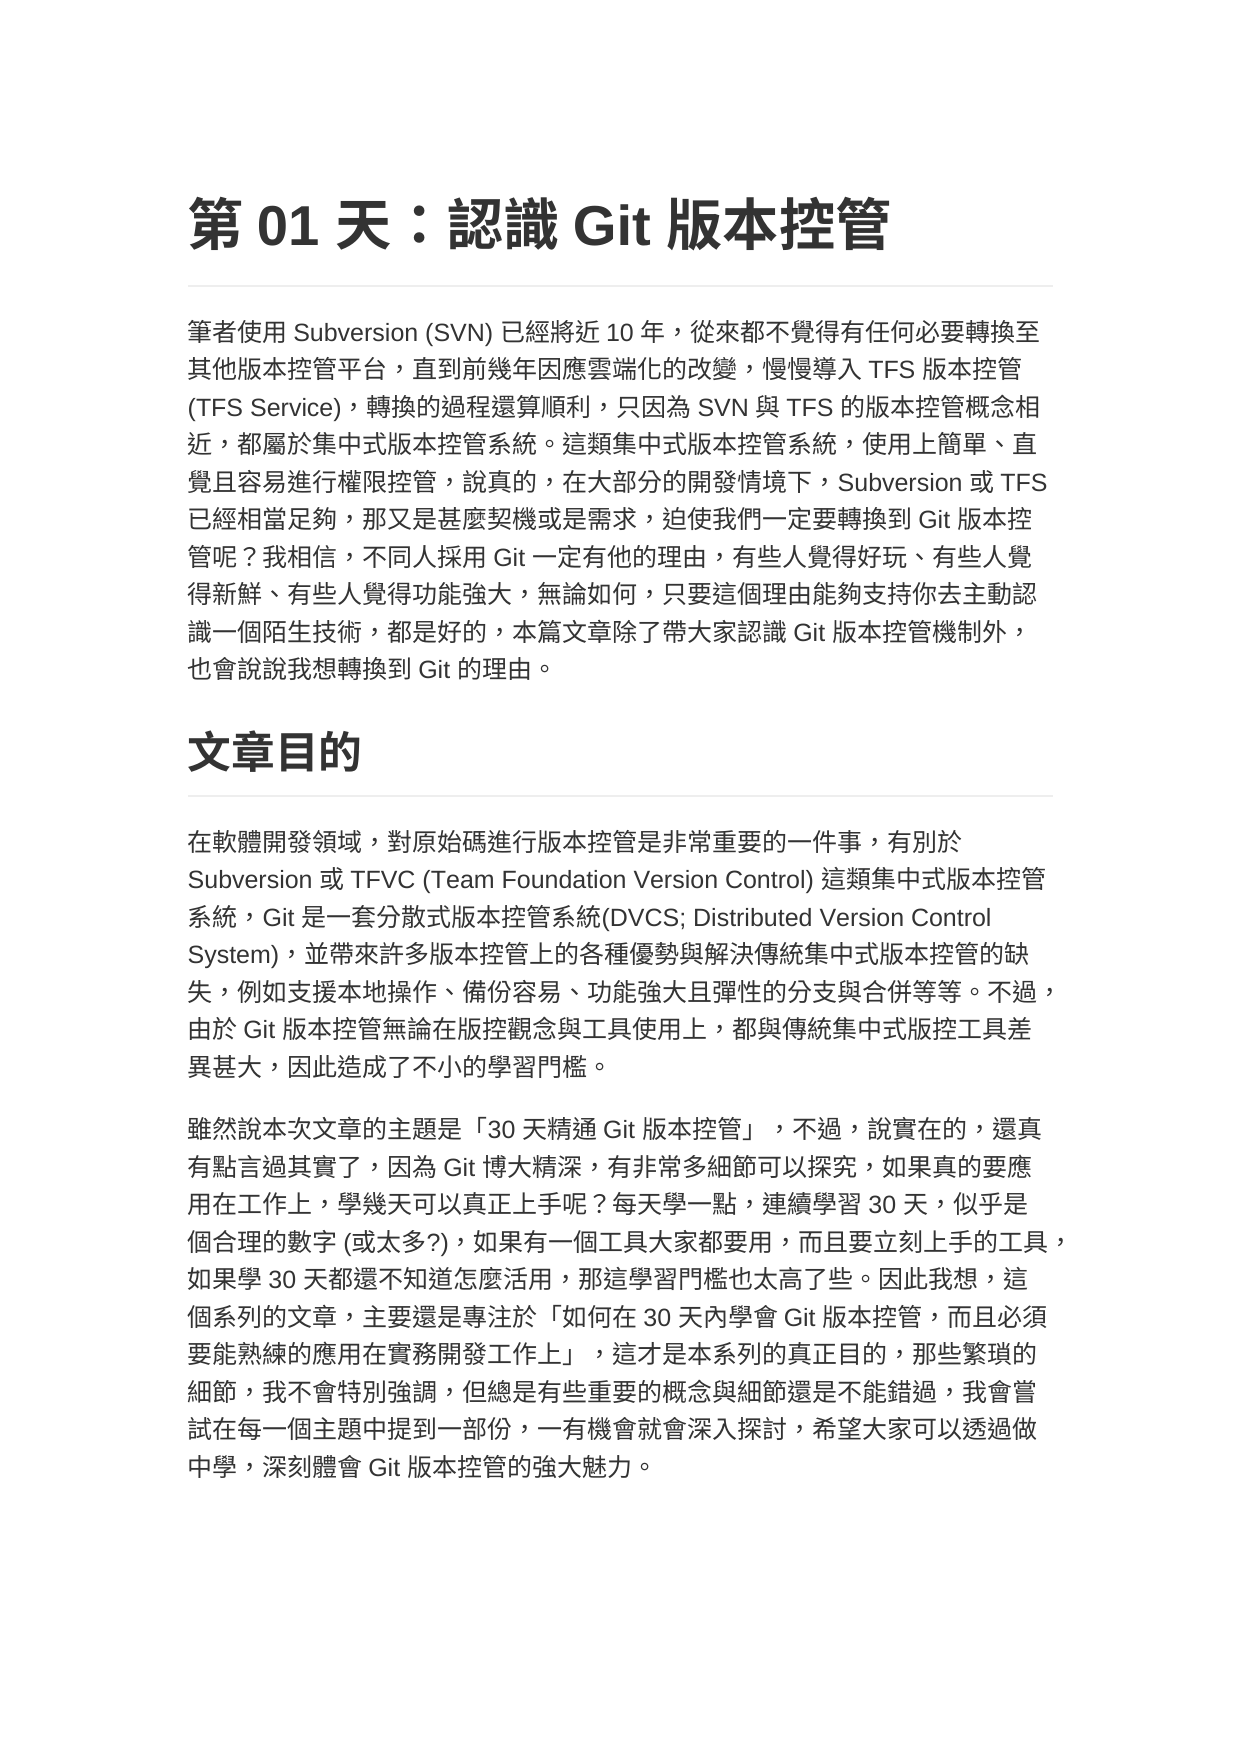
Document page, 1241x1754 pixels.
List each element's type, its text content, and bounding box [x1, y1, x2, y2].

text 第 01 天：認識 Git 版本控管 [187, 164, 1053, 287]
text 在軟體開發領域，對原始碼進行版本控管是非常重要的一件事，有別於 Subversion 或 TFVC (Team Foundation Version Control) 這類集中式版本控管系統，Git 是一套分散式版本控管系統(DVCS; Distributed Version Control System)，並帶來許多版本控管上的各種優勢與解決傳統集中式版本控管的缺失，例如支援本地操作、備份容易、功能強大且彈性的分支與合併等等。不過，由於 Git 版本控管無論在版控觀念與工具使用上，都與傳統集中式版控工具差異甚大，因此造成了不小的學習門檻。 [187, 822, 1053, 1084]
text 文章目的 [187, 712, 1053, 797]
text 筆者使用 Subversion (SVN) 已經將近 10 年，從來都不覺得有任何必要轉換至其他版本控管平台，直到前幾年因應雲端化的改變，慢慢導入 TFS 版本控管 (TFS Service)，轉換的過程還算順利，只因為 SVN 與 TFS 的版本控管概念相近，都屬於集中式版本控管系統。這類集中式版本控管系統，使用上簡單、直覺且容易進行權限控管，說真的，在大部分的開發情境下，Subversion 或 TFS 已經相當足夠，那又是甚麼契機或是需求，迫使我們一定要轉換到 Git 版本控管呢？我相信，不同人採用 Git 一定有他的理由，有些人覺得好玩、有些人覺得新鮮、有些人覺得功能強大，無論如何，只要這個理由能夠支持你去主動認識一個陌生技術，都是好的，本篇文章除了帶大家認識 Git 版本控管機制外，也會說說我想轉換到 Git 的理由。 [187, 312, 1053, 687]
text 雖然說本次文章的主題是「30 天精通 Git 版本控管」，不過，說實在的，還真有點言過其實了，因為 Git 博大精深，有非常多細節可以探究，如果真的要應用在工作上，學幾天可以真正上手呢？每天學一點，連續學習 30 天，似乎是個合理的數字 (或太多?)，如果有一個工具大家都要用，而且要立刻上手的工具，如果學 30 天都還不知道怎麼活用，那這學習門檻也太高了些。因此我想，這個系列的文章，主要還是專注於「如何在 30 天內學會 Git 版本控管，而且必須要能熟練的應用在實務開發工作上」，這才是本系列的真正目的，那些繁瑣的細節，我不會特別強調，但總是有些重要的概念與細節還是不能錯過，我會嘗試在每一個主題中提到一部份，一有機會就會深入探討，希望大家可以透過做中學，深刻體會 Git 版本控管的強大魅力。 [187, 1109, 1053, 1484]
